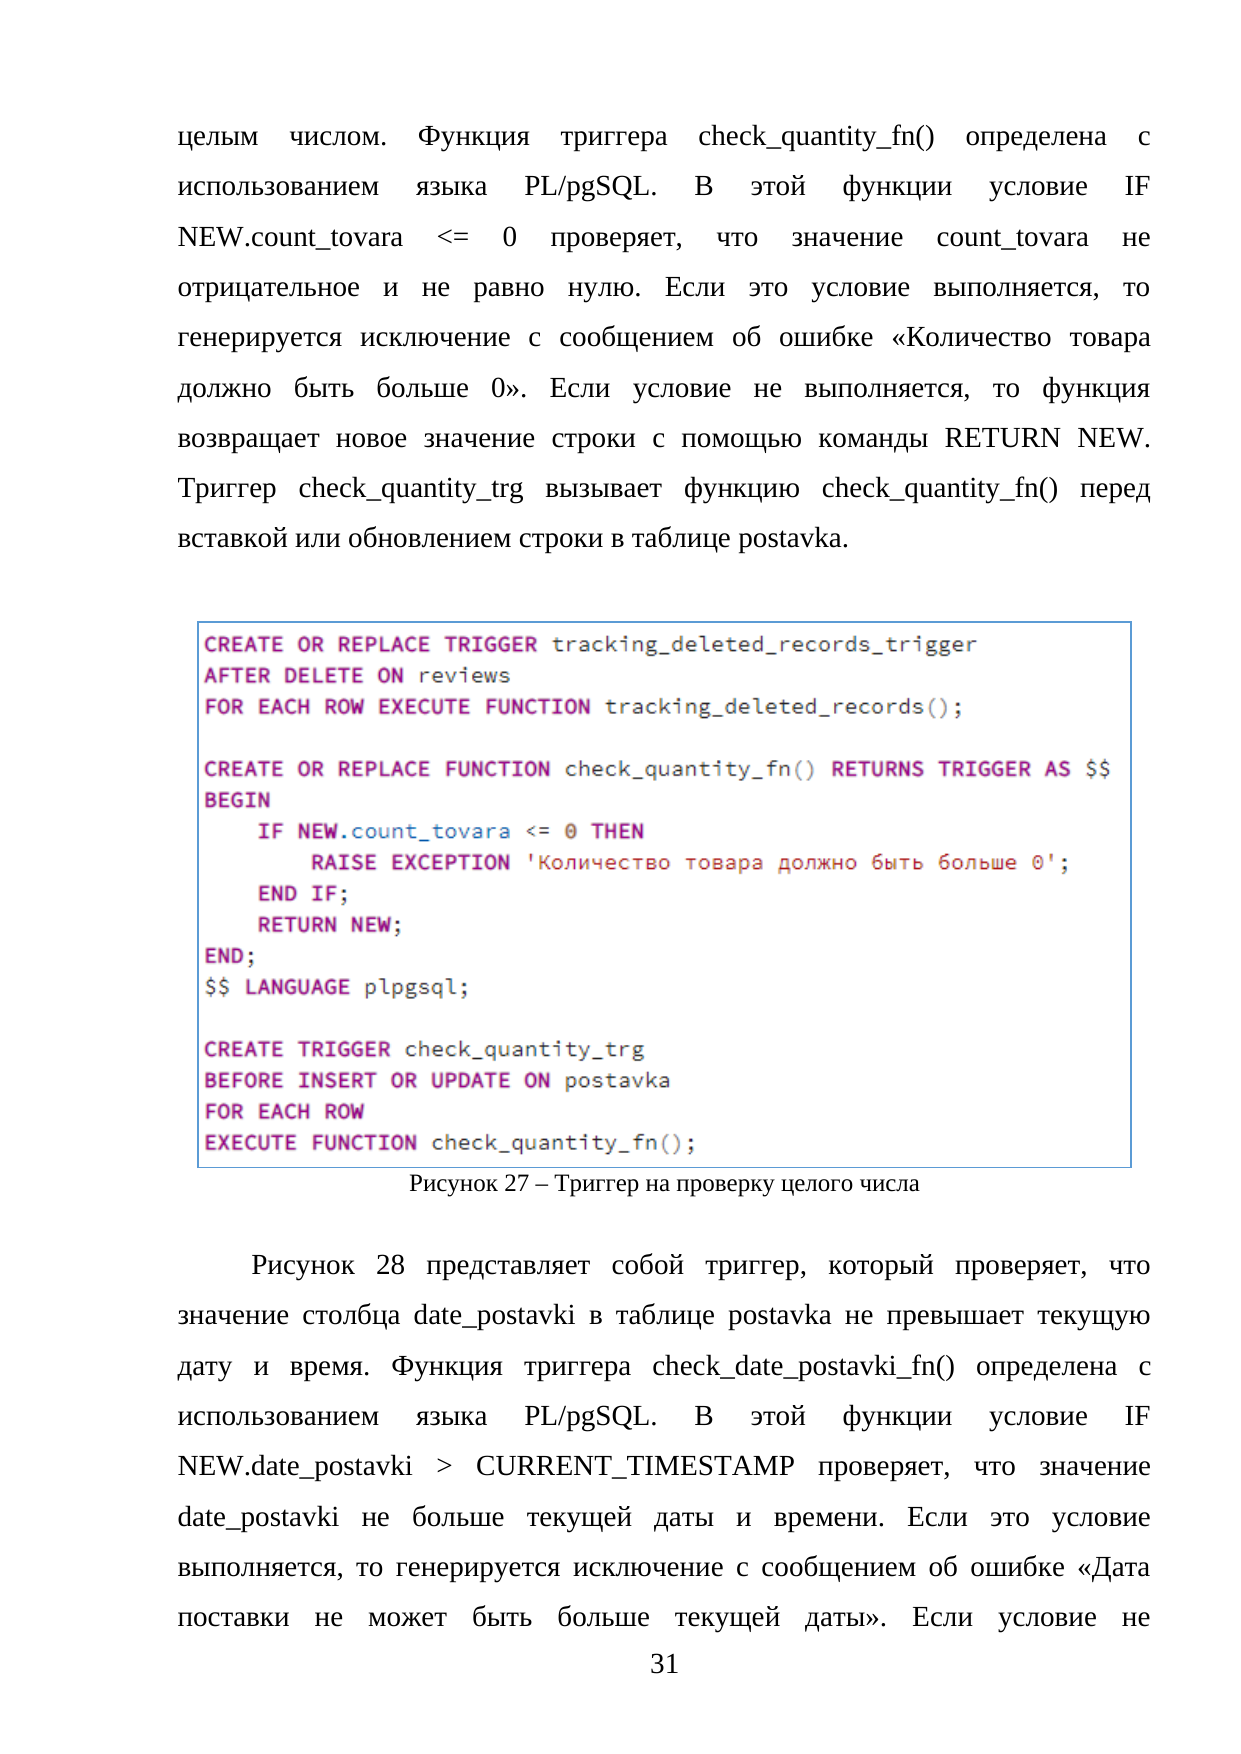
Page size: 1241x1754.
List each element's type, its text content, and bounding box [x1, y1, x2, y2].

picture [199, 623, 1130, 1167]
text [177, 1247, 1152, 1633]
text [177, 118, 1152, 554]
text Рисунок 27 – Триггер на проверку целого числа [177, 1168, 1152, 1197]
